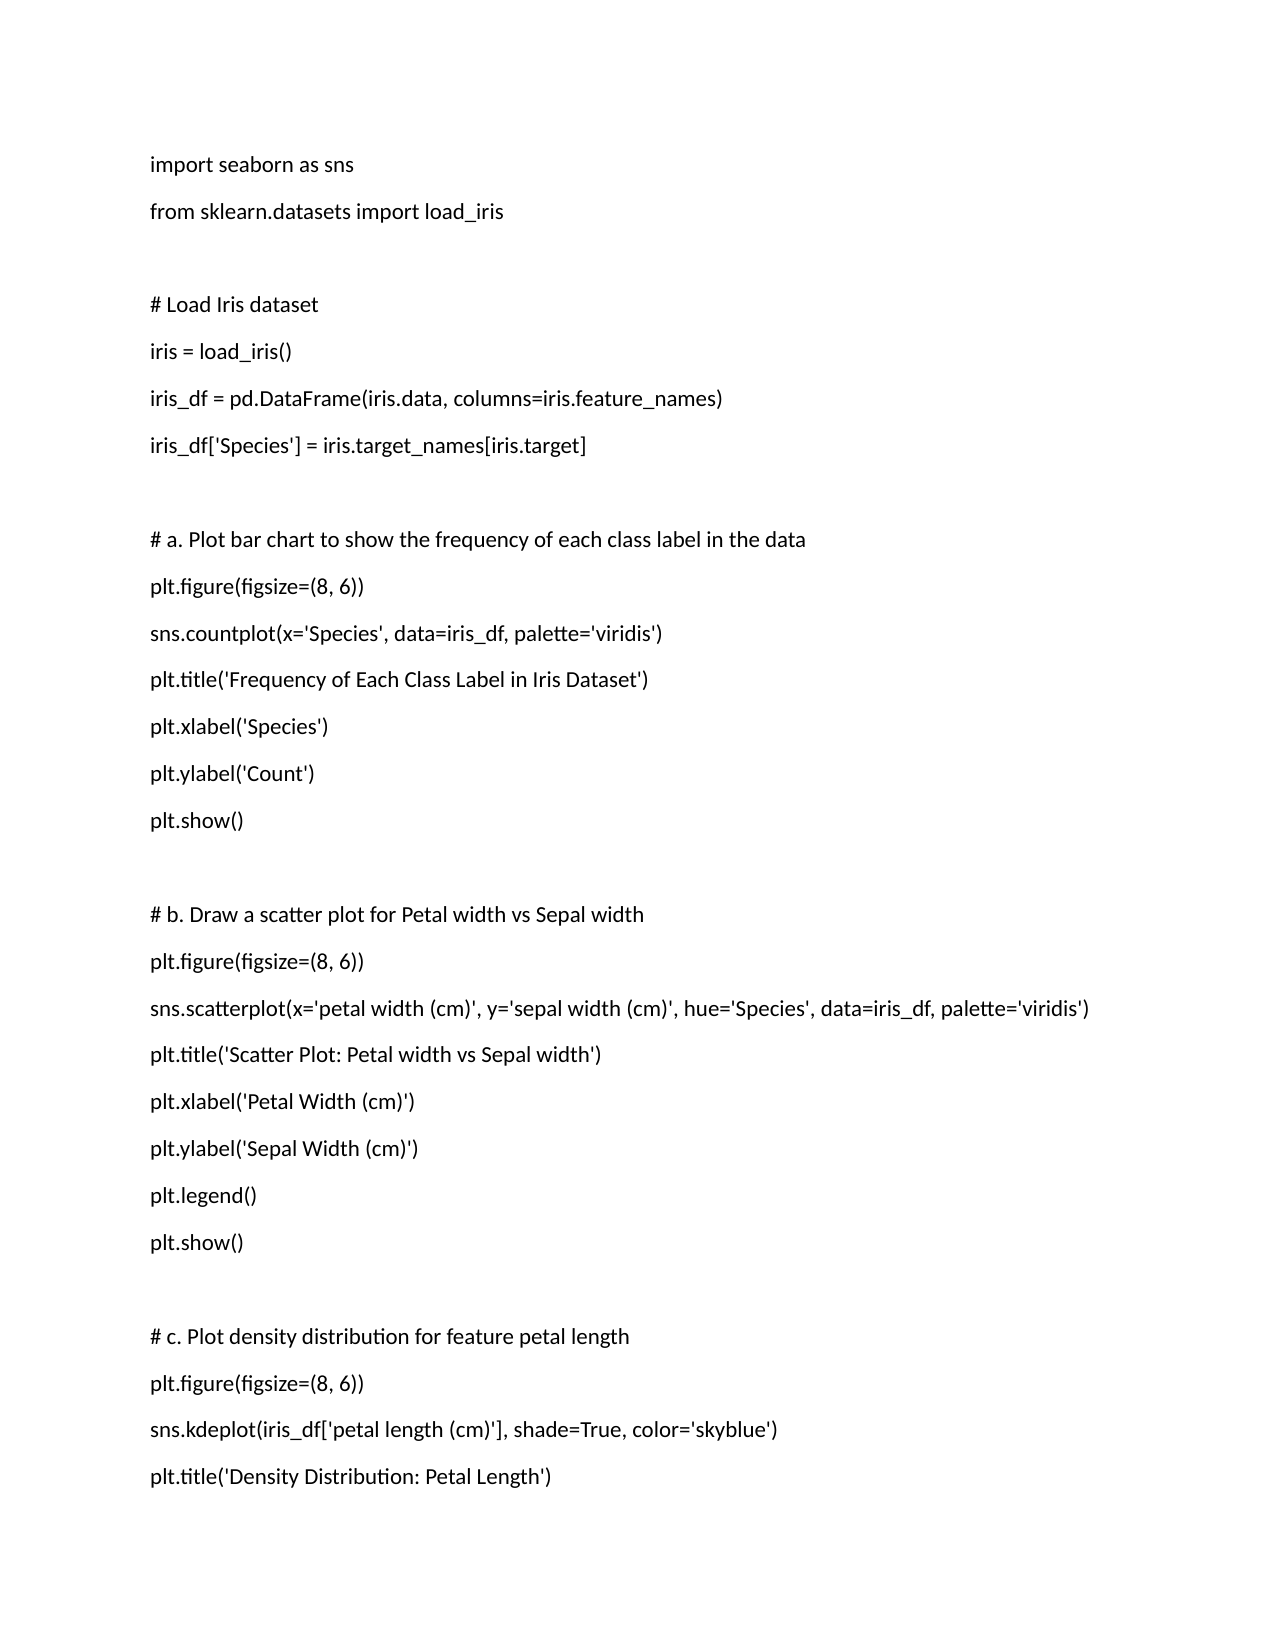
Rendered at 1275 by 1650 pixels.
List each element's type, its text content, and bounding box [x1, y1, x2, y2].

text plt.figure(figsize=(8, 6)) [150, 947, 1125, 975]
text # b. Draw a scatter plot for Petal width vs Sepal width [150, 900, 1125, 928]
text sns.countplot(x='Species', data=iris_df, palette='viridis') [150, 619, 1125, 647]
text import seaborn as sns [150, 150, 1125, 178]
text plt.title('Density Distribution: Petal Length') [150, 1462, 1125, 1491]
text iris = load_iris() [150, 337, 1125, 366]
text plt.show() [150, 806, 1125, 834]
text plt.ylabel('Sepal Width (cm)') [150, 1134, 1125, 1162]
text plt.figure(figsize=(8, 6)) [150, 1369, 1125, 1397]
text from sklearn.datasets import load_iris [150, 197, 1125, 225]
text iris_df['Species'] = iris.target_names[iris.target] [150, 431, 1125, 459]
text plt.figure(figsize=(8, 6)) [150, 572, 1125, 600]
text sns.scatterplot(x='petal width (cm)', y='sepal width (cm)', hue='Species', data=iris_df, palette='viridis') [150, 994, 1125, 1022]
text iris_df = pd.DataFrame(iris.data, columns=iris.feature_names) [150, 384, 1125, 412]
text sns.kdeplot(iris_df['petal length (cm)'], shade=True, color='skyblue') [150, 1416, 1125, 1444]
text # a. Plot bar chart to show the frequency of each class label in the data [150, 525, 1125, 553]
text plt.xlabel('Species') [150, 712, 1125, 741]
text # Load Iris dataset [150, 291, 1125, 319]
text # c. Plot density distribution for feature petal length [150, 1322, 1125, 1350]
text plt.legend() [150, 1181, 1125, 1209]
text plt.show() [150, 1228, 1125, 1256]
text plt.ylabel('Count') [150, 759, 1125, 787]
text plt.title('Frequency of Each Class Label in Iris Dataset') [150, 666, 1125, 694]
text plt.title('Scatter Plot: Petal width vs Sepal width') [150, 1041, 1125, 1069]
text plt.xlabel('Petal Width (cm)') [150, 1087, 1125, 1116]
